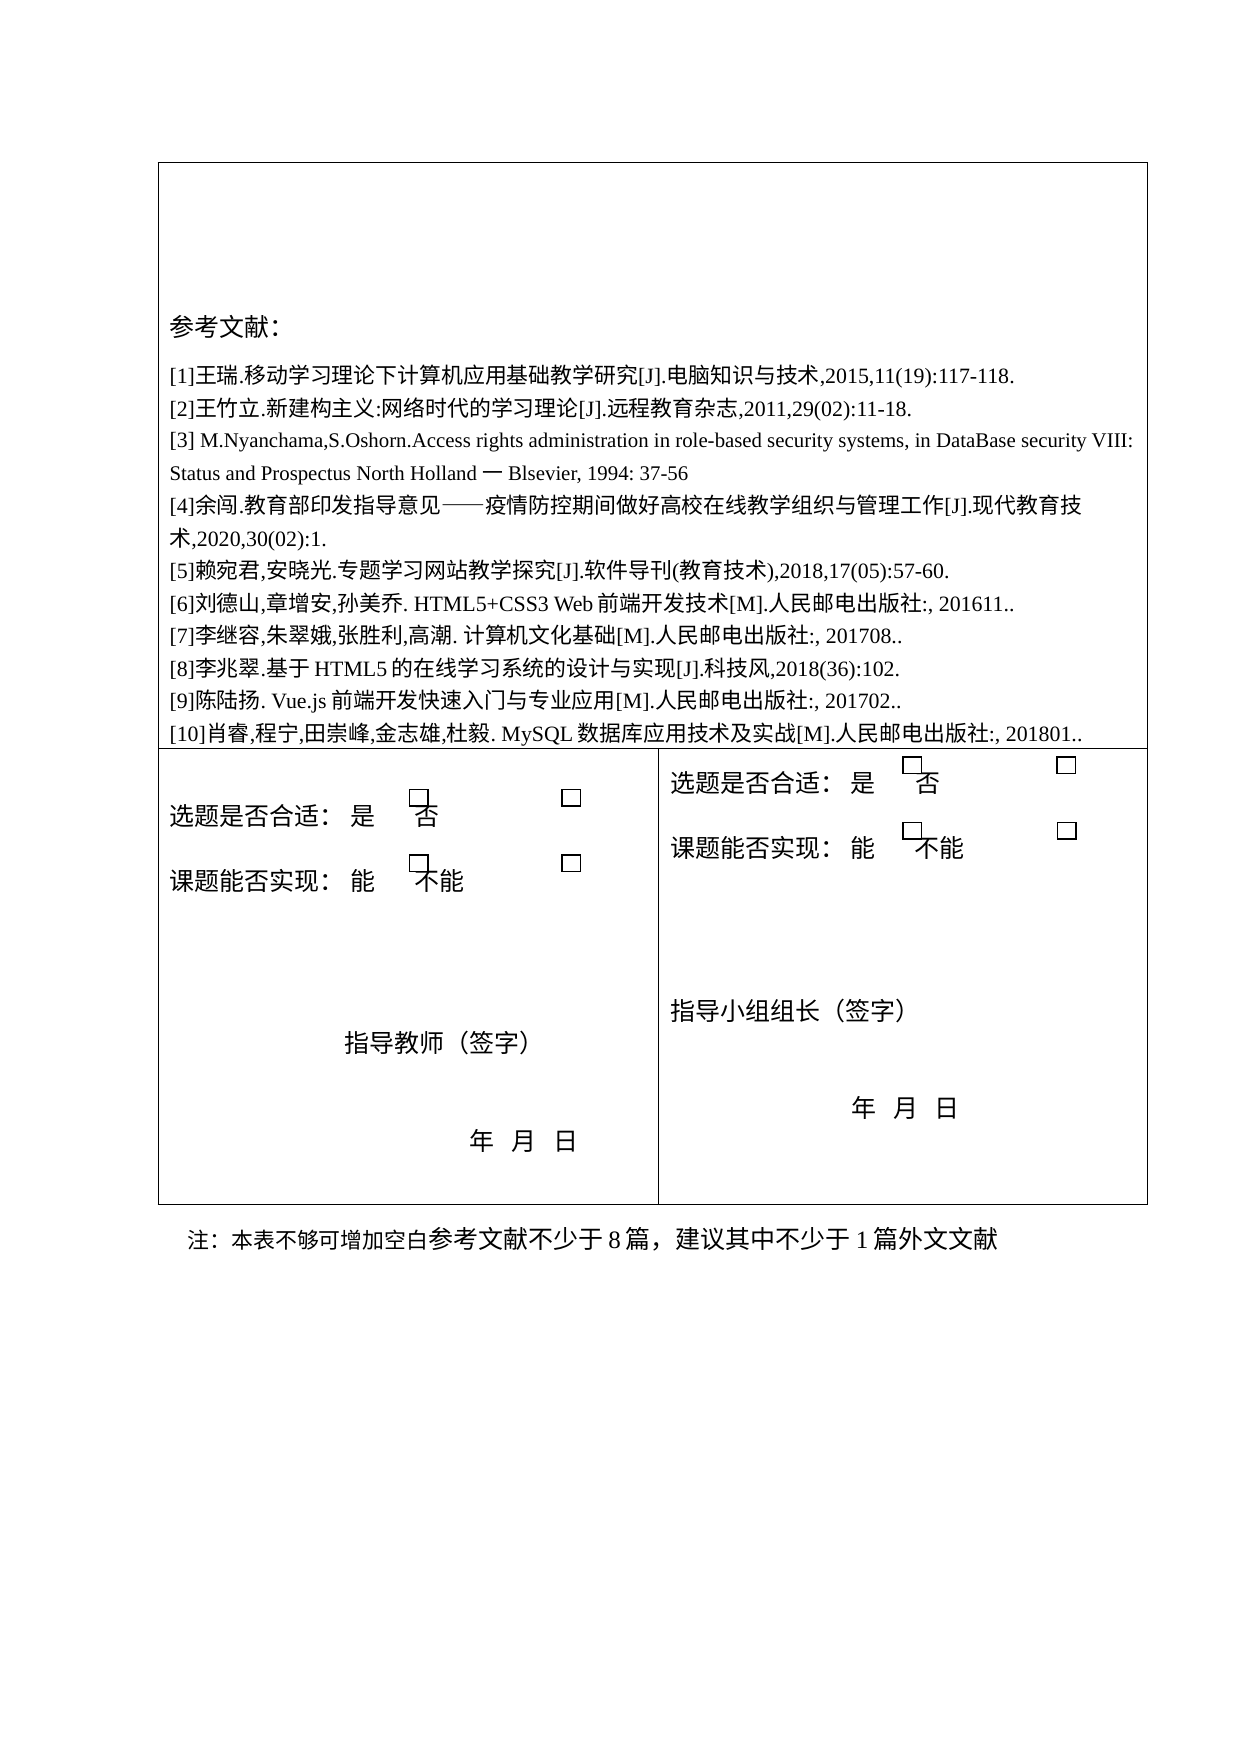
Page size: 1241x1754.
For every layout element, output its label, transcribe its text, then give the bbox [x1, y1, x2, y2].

table_cell 选题是否合适： 是 否 课题能否实现： 能 不能 指导小组组长（签字） 年 月 日 [659, 749, 1147, 1204]
text 注：本表不够可增加空白参考文献不少于8篇，建议其中不少于1篇外文文献 [187, 1205, 1053, 1270]
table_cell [159, 163, 1147, 748]
table_cell 选题是否合适： 是 否 课题能否实现： 能 不能 指导教师（签字） 年 月 日 [159, 749, 658, 1204]
